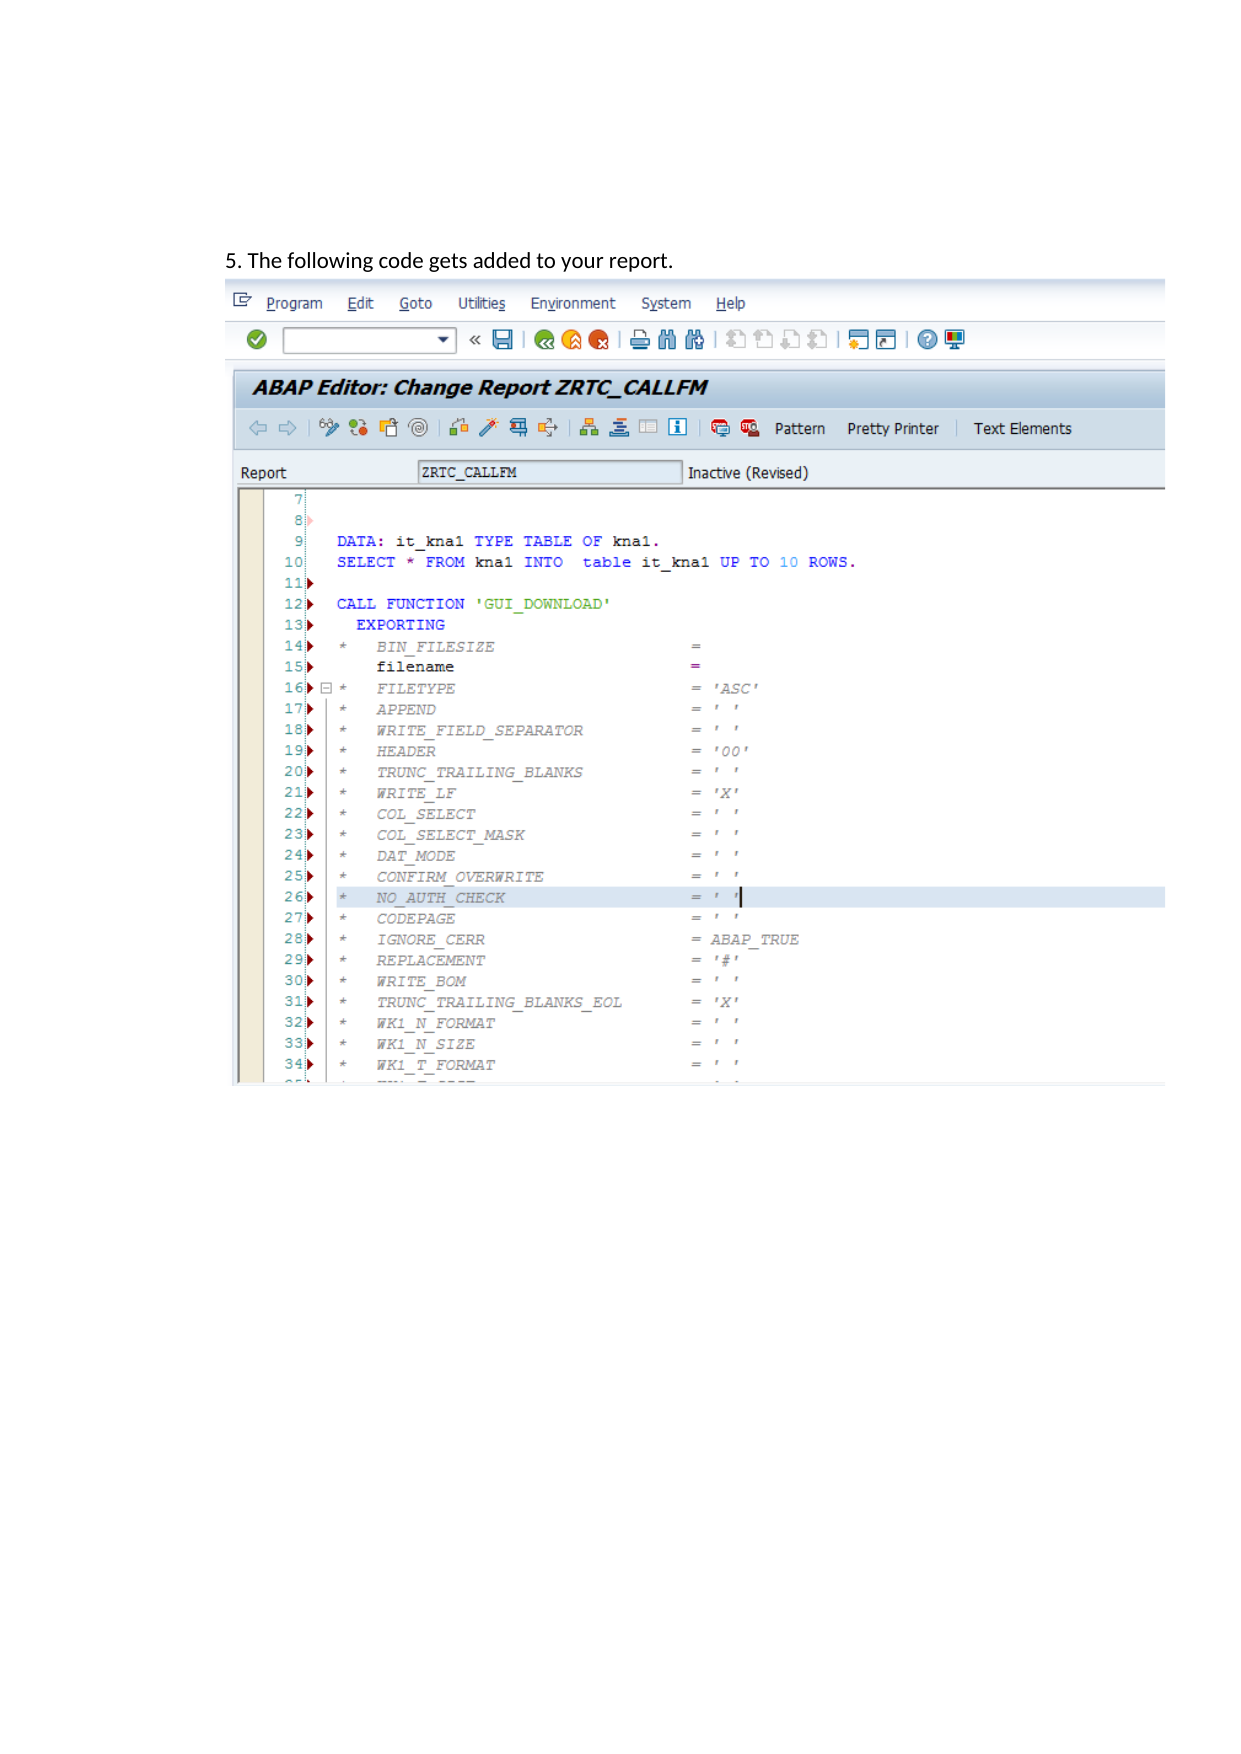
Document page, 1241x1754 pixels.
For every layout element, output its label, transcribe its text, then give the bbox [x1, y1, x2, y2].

picture [225, 278, 1166, 1086]
list 5. The following code gets added to your report. [225, 247, 1090, 274]
